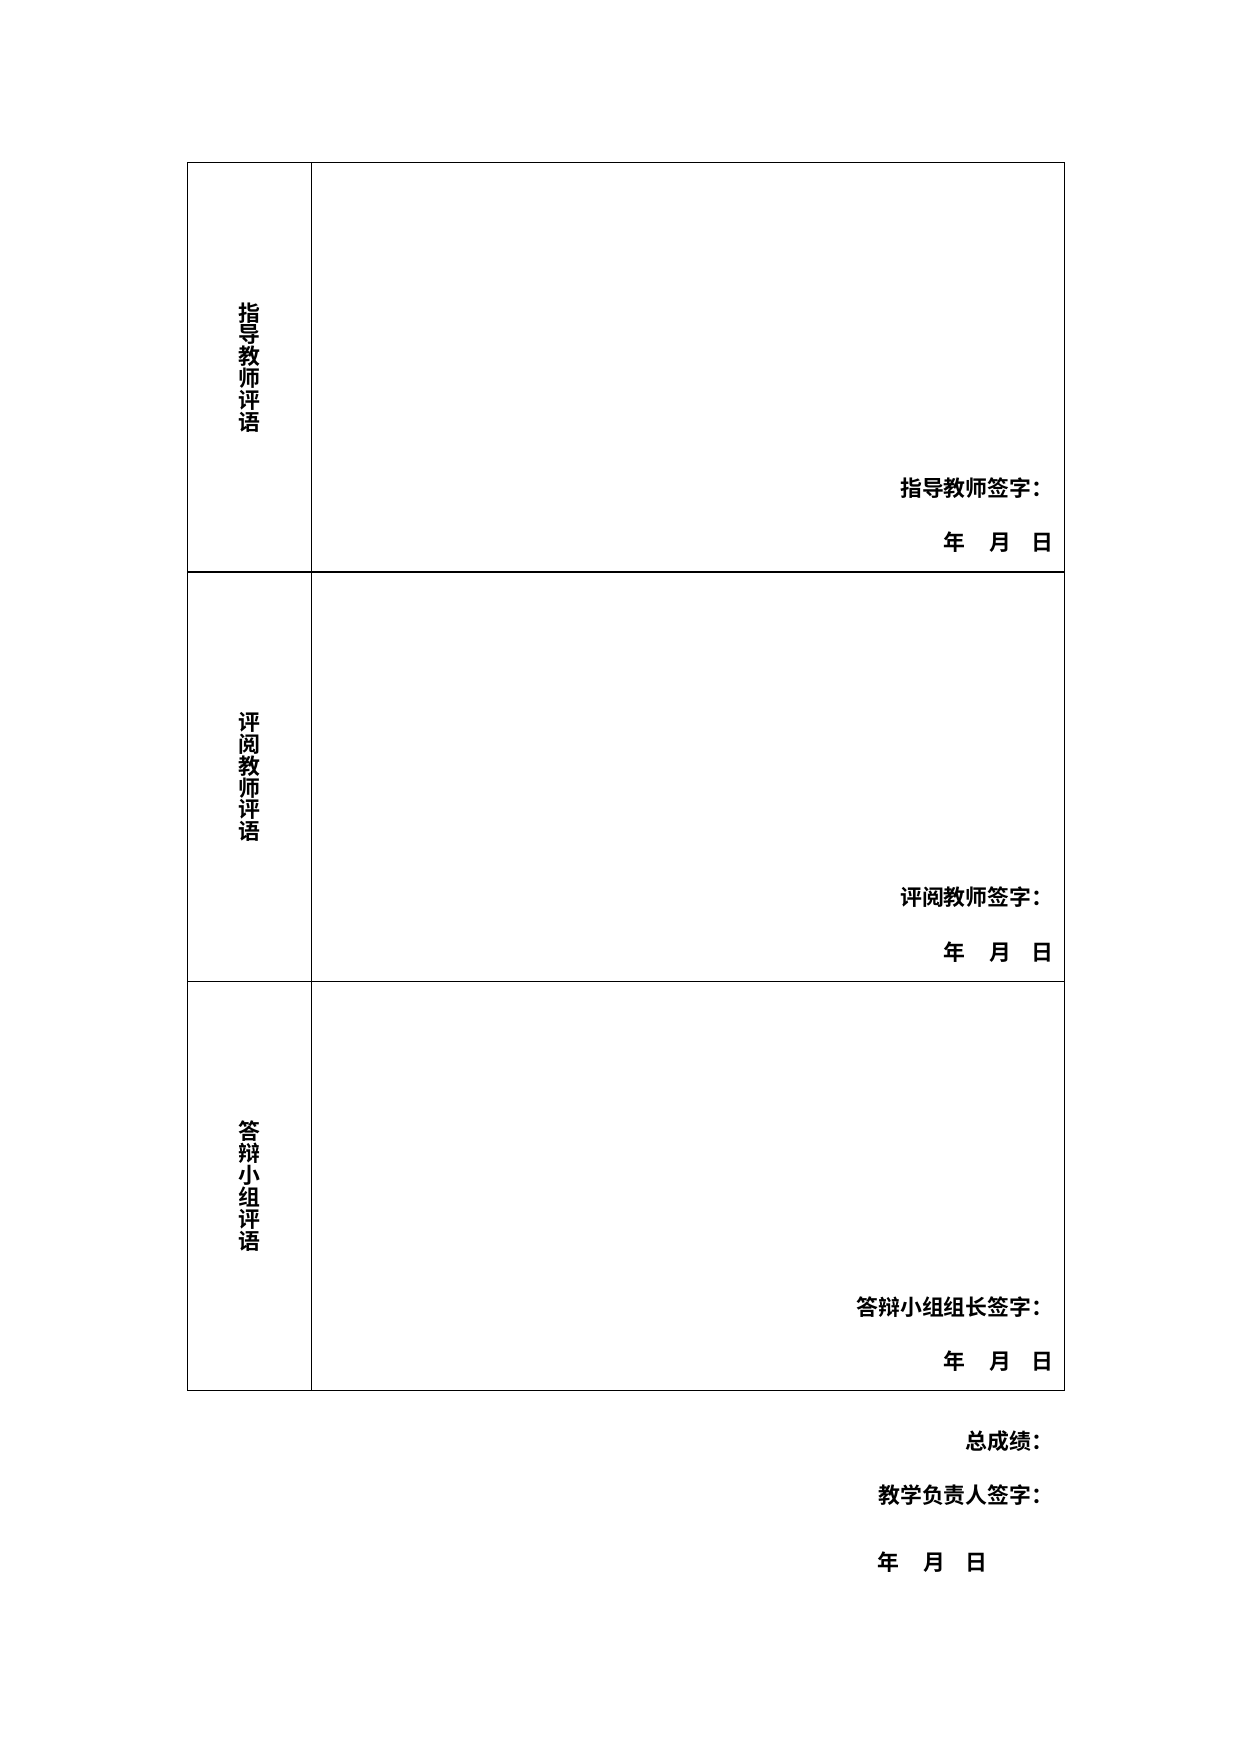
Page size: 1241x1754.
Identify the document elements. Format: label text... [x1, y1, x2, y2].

table_cell 指导教师评语 [188, 163, 311, 571]
table_cell 答辩小组评语 [188, 982, 311, 1390]
text 教学负责人签字： [199, 1470, 1053, 1512]
table_cell 评阅教师评语 [188, 573, 311, 981]
table_cell 指导教师签字： 年 月 日 [312, 163, 1064, 571]
text 总成绩： [199, 1416, 1053, 1458]
table_cell 答辩小组组长签字： 年 月 日 [312, 982, 1064, 1390]
table_cell 评阅教师签字： 年 月 日 [312, 573, 1064, 981]
text 年 月 日 [158, 1537, 987, 1579]
